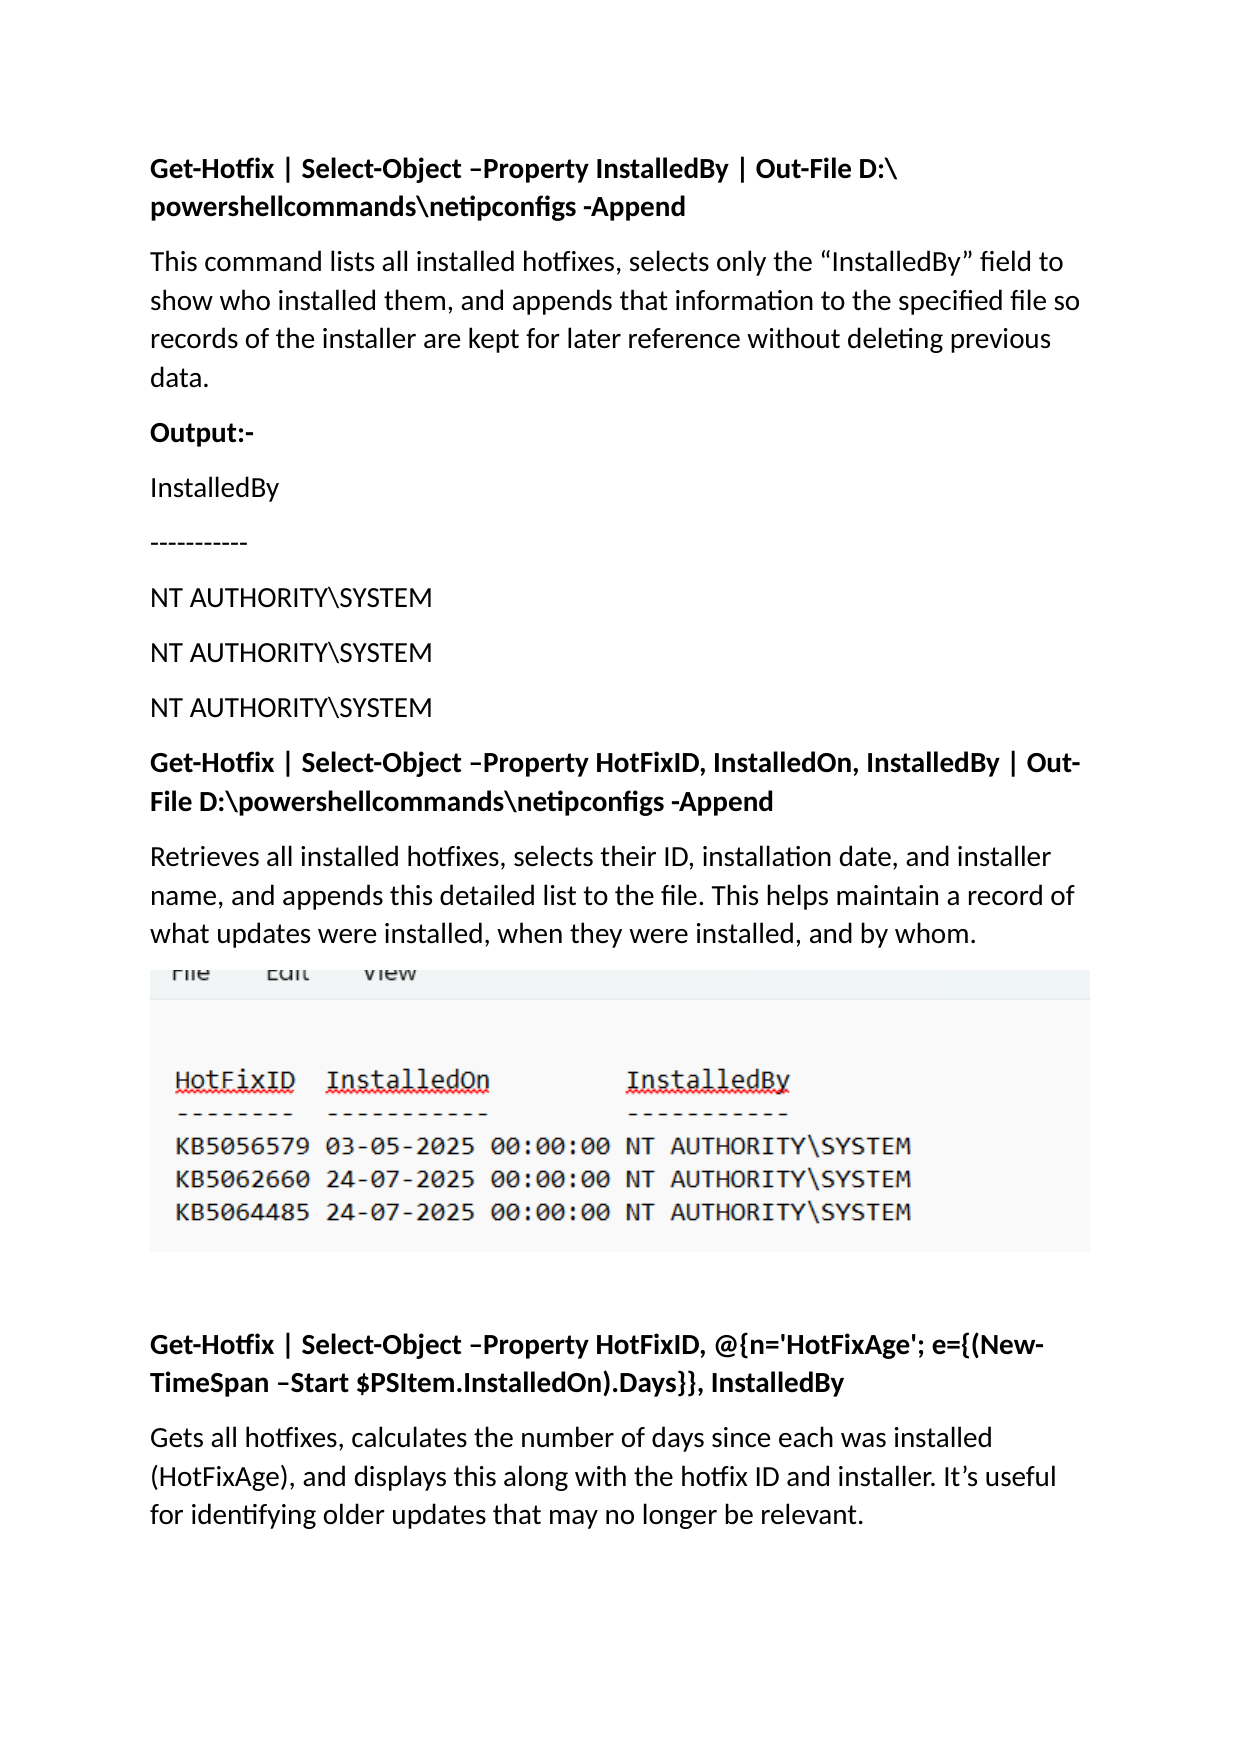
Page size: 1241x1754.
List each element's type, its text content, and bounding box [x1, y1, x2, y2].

text NT AUTHORITY\SYSTEM [150, 634, 1090, 670]
text Get-Hotfix | Select-Object –Property InstalledBy | Out-File D:\powershellcommands\netipconfigs -Append [150, 150, 1090, 224]
text ----------- [150, 524, 1090, 560]
text Output:- [150, 414, 1090, 449]
text Gets all hotfixes, calculates the number of days since each was installed (HotFixAge), and displays this along with the hotfix ID and installer. It’s useful for identifying older updates that may no longer be relevant. [150, 1419, 1090, 1532]
text NT AUTHORITY\SYSTEM [150, 579, 1090, 615]
text Retrieves all installed hotfixes, selects their ID, installation date, and installer name, and appends this detailed list to the file. This helps maintain a record of what updates were installed, when they were installed, and by whom. [150, 838, 1090, 951]
text Get-Hotfix | Select-Object –Property HotFixID, InstalledOn, InstalledBy | Out-File D:\powershellcommands\netipconfigs -Append [150, 744, 1090, 819]
text NT AUTHORITY\SYSTEM [150, 689, 1090, 725]
text This command lists all installed hotfixes, selects only the “InstalledBy” field to show who installed them, and appends that information to the specified file so records of the installer are kept for later reference without deleting previous data. [150, 243, 1090, 394]
text Get-Hotfix | Select-Object –Property HotFixID, @{n='HotFixAge'; e={(New-TimeSpan –Start $PSItem.InstalledOn).Days}}, InstalledBy [150, 1326, 1090, 1400]
text InstalledBy [150, 469, 1090, 505]
picture [150, 970, 1091, 1252]
